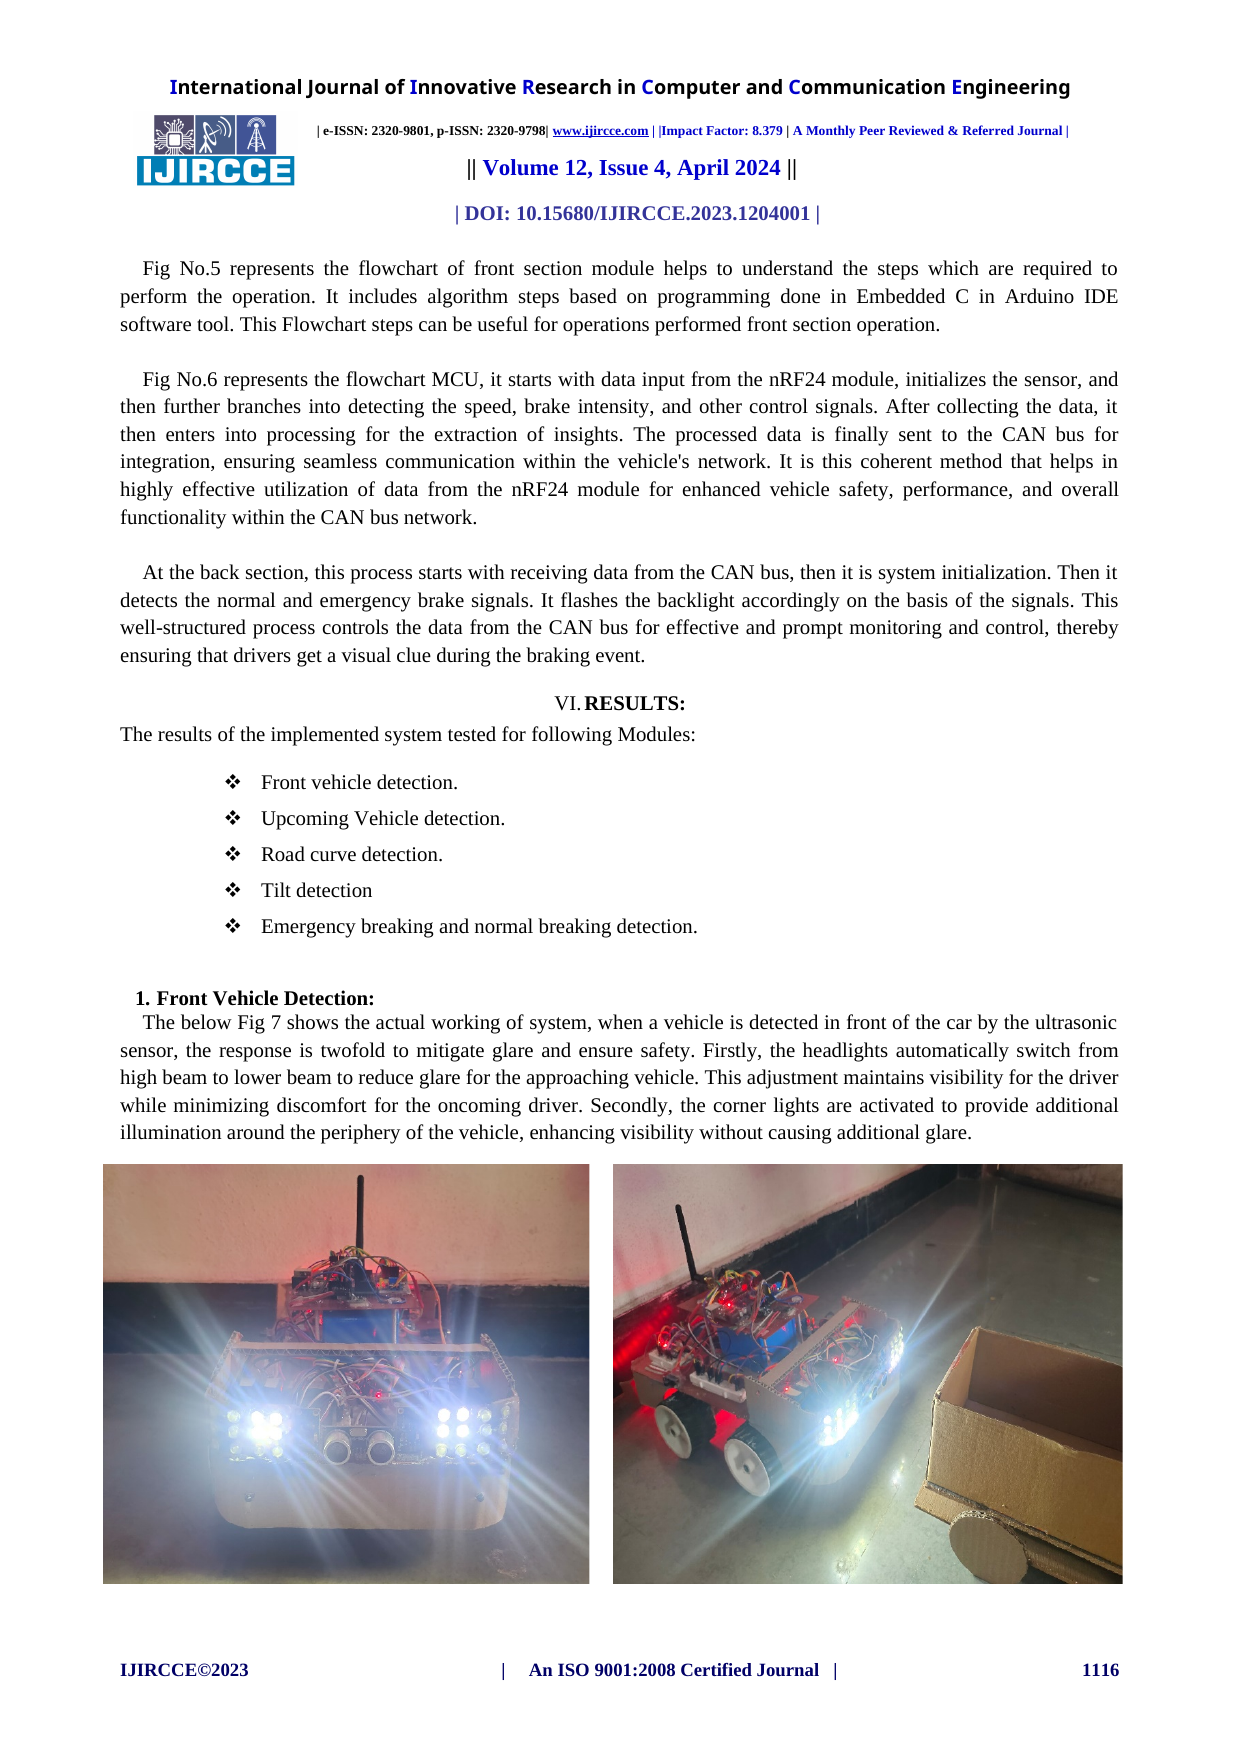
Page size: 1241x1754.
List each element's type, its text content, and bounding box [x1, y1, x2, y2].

text Fig No.5 represents the flowchart of front section module helps to understand the steps which are required to perform the operation. It includes algorithm steps based on programming done in Embedded C in Arduino IDE software tool. This Flowchart steps can be useful for operations performed front section operation. [120, 256, 1120, 336]
subtitle RESULTS: [120, 691, 1120, 715]
list Emergency breaking and normal breaking detection. [223, 914, 1120, 938]
picture [613, 1164, 1123, 1584]
list Front Vehicle Detection: [135, 986, 1120, 1010]
list Upcoming Vehicle detection. [223, 806, 1120, 830]
list Tilt detection [223, 878, 1120, 902]
text The below Fig 7 shows the actual working of system, when a vehicle is detected in front of the car by the ultrasonic sensor, the response is twofold to mitigate glare and ensure safety. Firstly, the headlights automatically switch from high beam to lower beam to reduce glare for the approaching vehicle. This adjustment maintains visibility for the driver while minimizing discomfort for the oncoming driver. Secondly, the corner lights are activated to provide additional illumination around the periphery of the vehicle, enhancing visibility without causing additional glare. [120, 1010, 1120, 1144]
text Fig No.6 represents the flowchart MCU, it starts with data input from the nRF24 module, initializes the sensor, and then further branches into detecting the speed, brake intensity, and other control signals. After collecting the data, it then enters into processing for the extraction of insights. The processed data is finally sent to the CAN bus for integration, ensuring seamless communication within the vehicle's network. It is this coherent method that helps in highly effective utilization of data from the nRF24 module for enhanced vehicle safety, performance, and overall functionality within the CAN bus network. [120, 367, 1120, 529]
list Front vehicle detection. [223, 769, 1120, 794]
picture [103, 1164, 590, 1584]
picture [133, 111, 298, 188]
list Road curve detection. [223, 842, 1120, 866]
text At the back section, this process starts with receiving data from the CAN bus, then it is system initialization. Then it detects the normal and emergency brake signals. It flashes the backlight accordingly on the basis of the signals. This well-structured process controls the data from the CAN bus for effective and prompt monitoring and control, thereby ensuring that drivers get a visual clue during the braking event. [120, 560, 1120, 667]
text The results of the implemented system tested for following Modules: [120, 721, 1120, 746]
